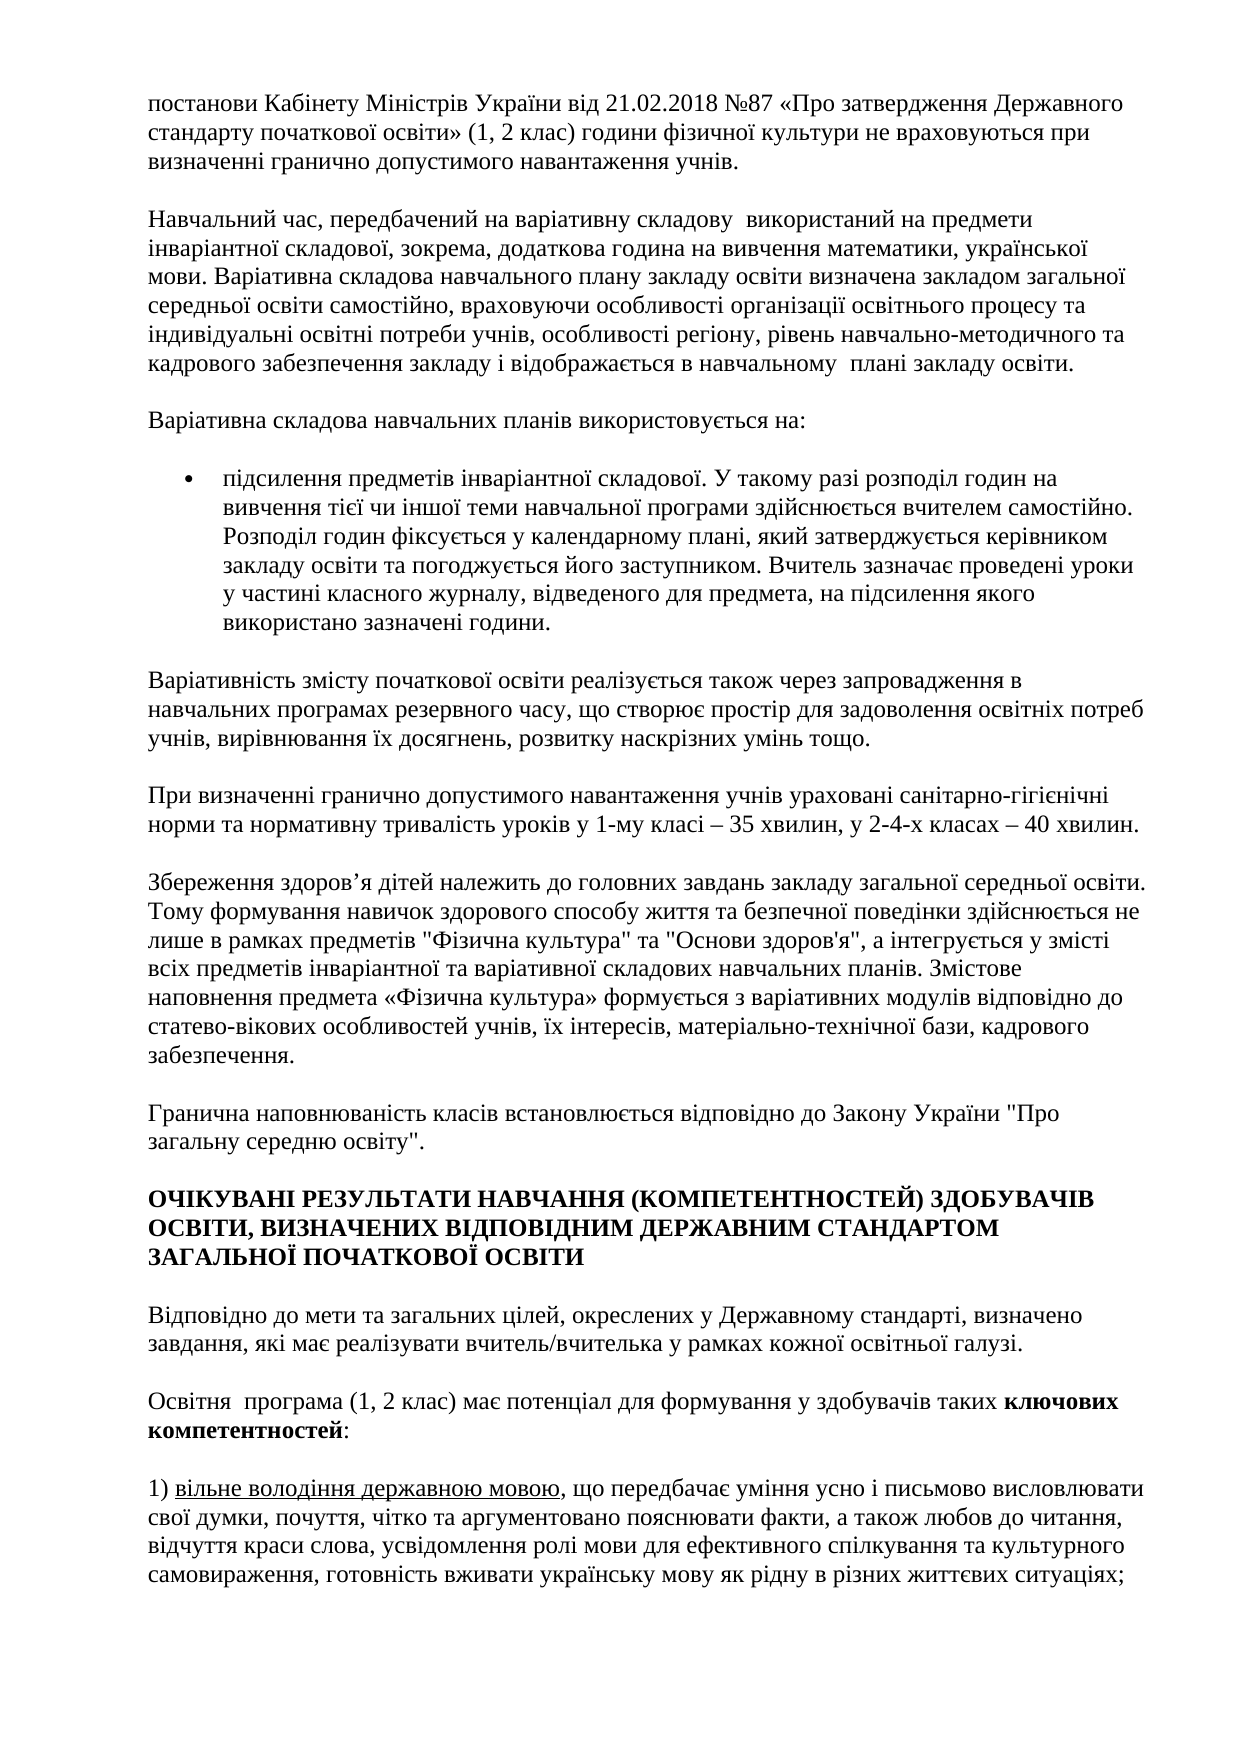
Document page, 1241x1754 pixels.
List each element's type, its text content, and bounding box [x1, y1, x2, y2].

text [148, 88, 1152, 175]
text Відповідно до мети та загальних цілей, окреслених у Державному стандарті, визначено завдання, які має реалізувати вчитель/вчителька у рамках кожної освітньої галузі. [148, 1300, 1152, 1357]
text Варіативність змісту початкової освіти реалізується також через запровадження в навчальних програмах резервного часу, що створює простір для задоволення освітніх потреб учнів, вирівнювання їх досягнень, розвитку наскрізних умінь тощо. [148, 665, 1152, 751]
text Гранична наповнюваність класів встановлюється відповідно до Закону України "Про загальну середню освіту". [148, 1098, 1152, 1155]
text ОЧІКУВАНІ РЕЗУЛЬТАТИ НАВЧАННЯ (КОМПЕТЕНТНОСТЕЙ) ЗДОБУВАЧІВ ОСВІТИ, ВИЗНАЧЕНИХ ВІДПОВІДНИМ ДЕРЖАВНИМ СТАНДАРТОМ ЗАГАЛЬНОЇ ПОЧАТКОВОЇ ОСВІТИ [148, 1184, 1152, 1271]
text При визначенні гранично допустимого навантаження учнів ураховані санітарно-гігієнічні норми та нормативну тривалість уроків у 1-му класі – 35 хвилин, у 2-4-х класах – 40 хвилин. [148, 781, 1152, 838]
text 1) вільне володіння державною мовою, що передбачає уміння усно і письмово висловлювати свої думки, почуття, чітко та аргументовано пояснювати факти, а також любов до читання, відчуття краси слова, усвідомлення ролі мови для ефективного спілкування та культурного самовираження, готовність вживати українську мову як рідну в різних життєвих ситуаціях; [148, 1473, 1152, 1588]
text Збереження здоров’я дітей належить до головних завдань закладу загальної середньої освіти. Тому формування навичок здорового способу життя та безпечної поведінки здійснюється не лише в рамках предметів "Фізична культура" та "Основи здоров'я", а інтегрується у змісті всіх предметів інваріантної та варіативної складових навчальних планів. Змістове наповнення предмета «Фізична культура» формується з варіативних модулів відповідно до статево-вікових особливостей учнів, їх інтересів, матеріально-технічної бази, кадрового забезпечення. [148, 867, 1152, 1068]
text Навчальний час, передбачений на варіативну складову використаний на предмети інваріантної складової, зокрема, додаткова година на вивчення математики, української мови. Варіативна складова навчального плану закладу освіти визначена закладом загальної середньої освіти самостійно, враховуючи особливості організації освітнього процесу та індивідуальні освітні потреби учнів, особливості регіону, рівень навчально-методичного та кадрового забезпечення закладу і відображається в навчальному плані закладу освіти. [148, 204, 1152, 376]
text Освітня програма (1, 2 клас) має потенціал для формування у здобувачів таких ключових компетентностей: [148, 1386, 1152, 1444]
list підсилення предметів інваріантної складової. У такому разі розподіл годин на вивчення тієї чи іншої теми навчальної програми здійснюється вчителем самостійно. Розподіл годин фіксується у календарному плані, який затверджується керівником закладу освіти та погоджується його заступником. Вчитель зазначає проведені уроки у частині класного журналу, відведеного для предмета, на підсилення якого використано зазначені години. [185, 463, 1152, 636]
text Варіативна складова навчальних планів використовується на: [148, 406, 1152, 434]
